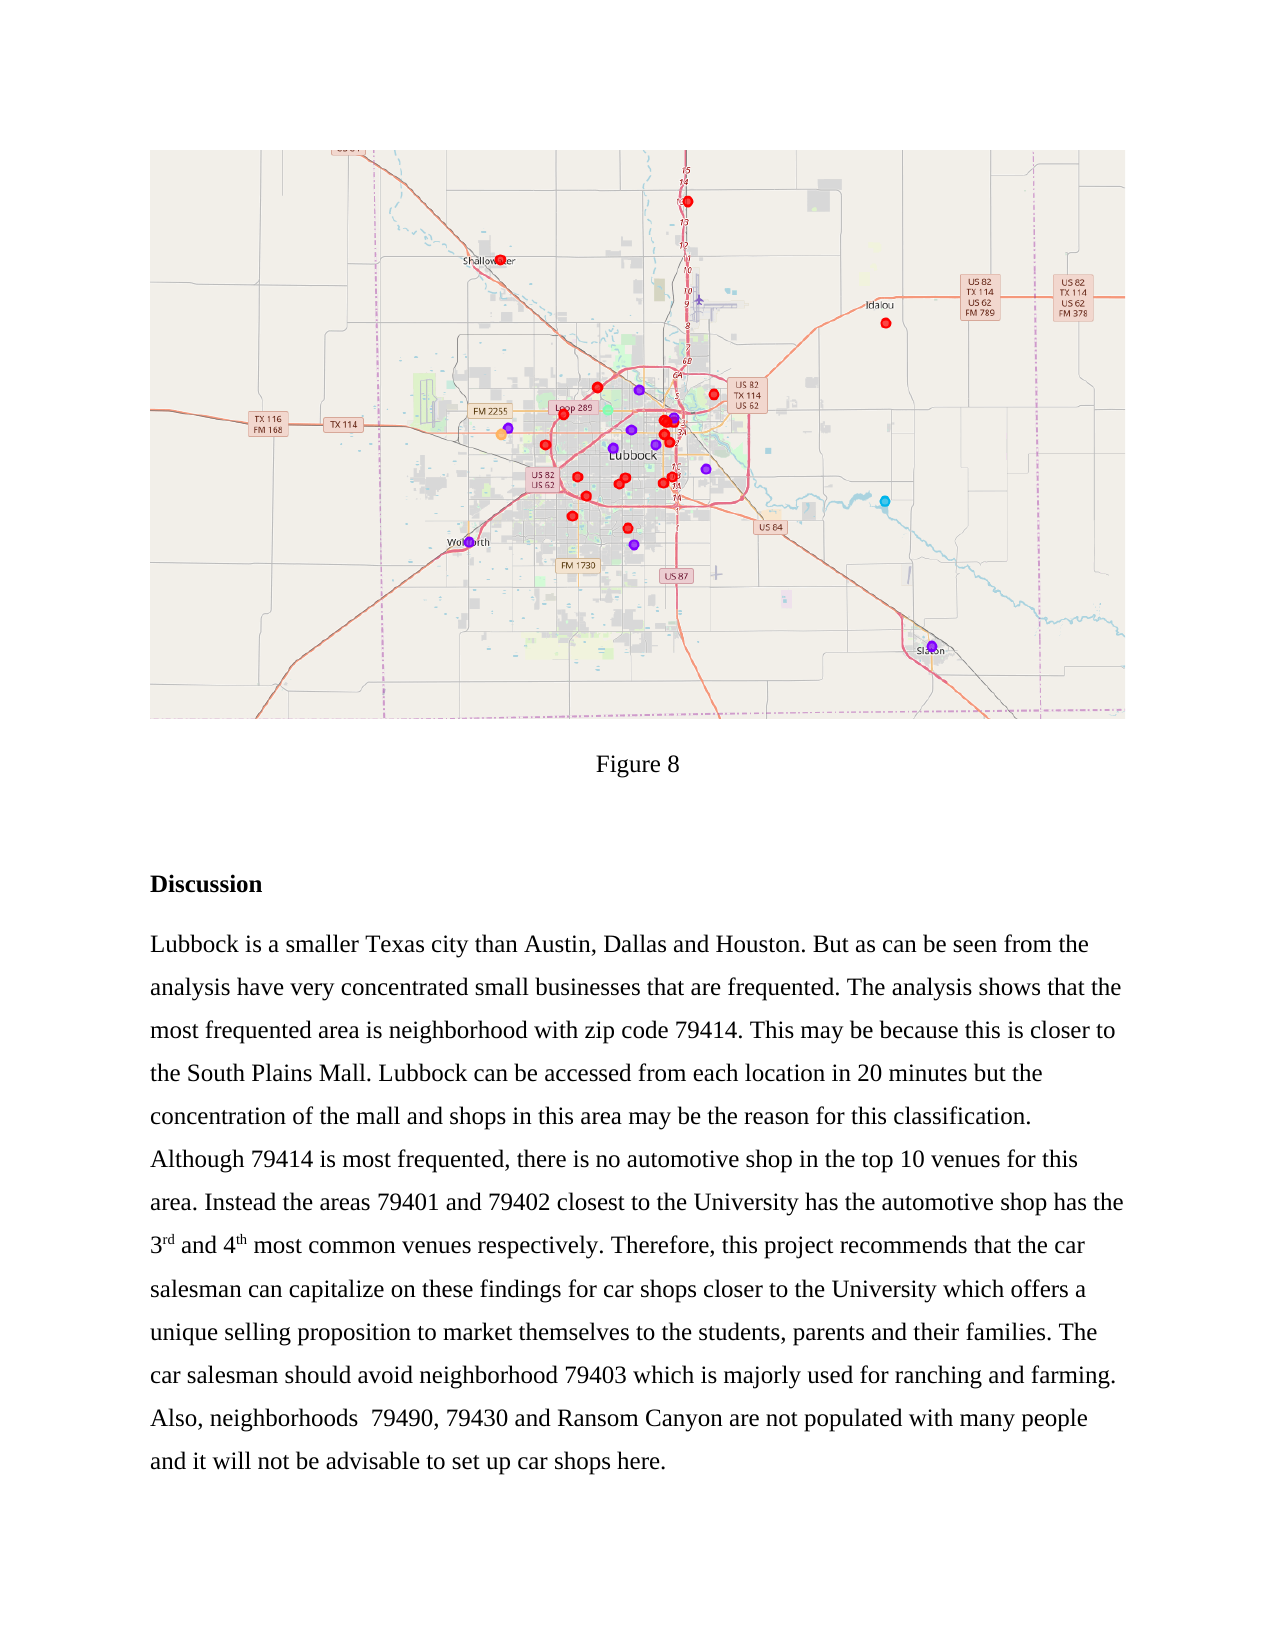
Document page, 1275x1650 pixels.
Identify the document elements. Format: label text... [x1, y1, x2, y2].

picture [150, 150, 1125, 719]
text Discussion [150, 869, 1125, 898]
text Lubbock is a smaller Texas city than Austin, Dallas and Houston. But as can be seen from the analysis have very concentrated small businesses that are frequented. The analysis shows that the most frequented area is neighborhood with zip code 79414. This may be because this is closer to the South Plains Mall. Lubbock can be accessed from each location in 20 minutes but the concentration of the mall and shops in this area may be the reason for this classification. Although 79414 is most frequented, there is no automotive shop in the top 10 venues for this area. Instead the areas 79401 and 79402 closest to the University has the automotive shop has the 3rd and 4th most common venues respectively. Therefore, this project recommends that the car salesman can capitalize on these findings for car shops closer to the University which offers a unique selling proposition to market themselves to the students, parents and their families. The car salesman should avoid neighborhood 79403 which is majorly used for ranching and farming. Also, neighborhoods 79490, 79430 and Ransom Canyon are not populated with many people and it will not be advisable to set up car shops here. [150, 929, 1125, 1475]
text Figure 8 [150, 749, 1125, 778]
